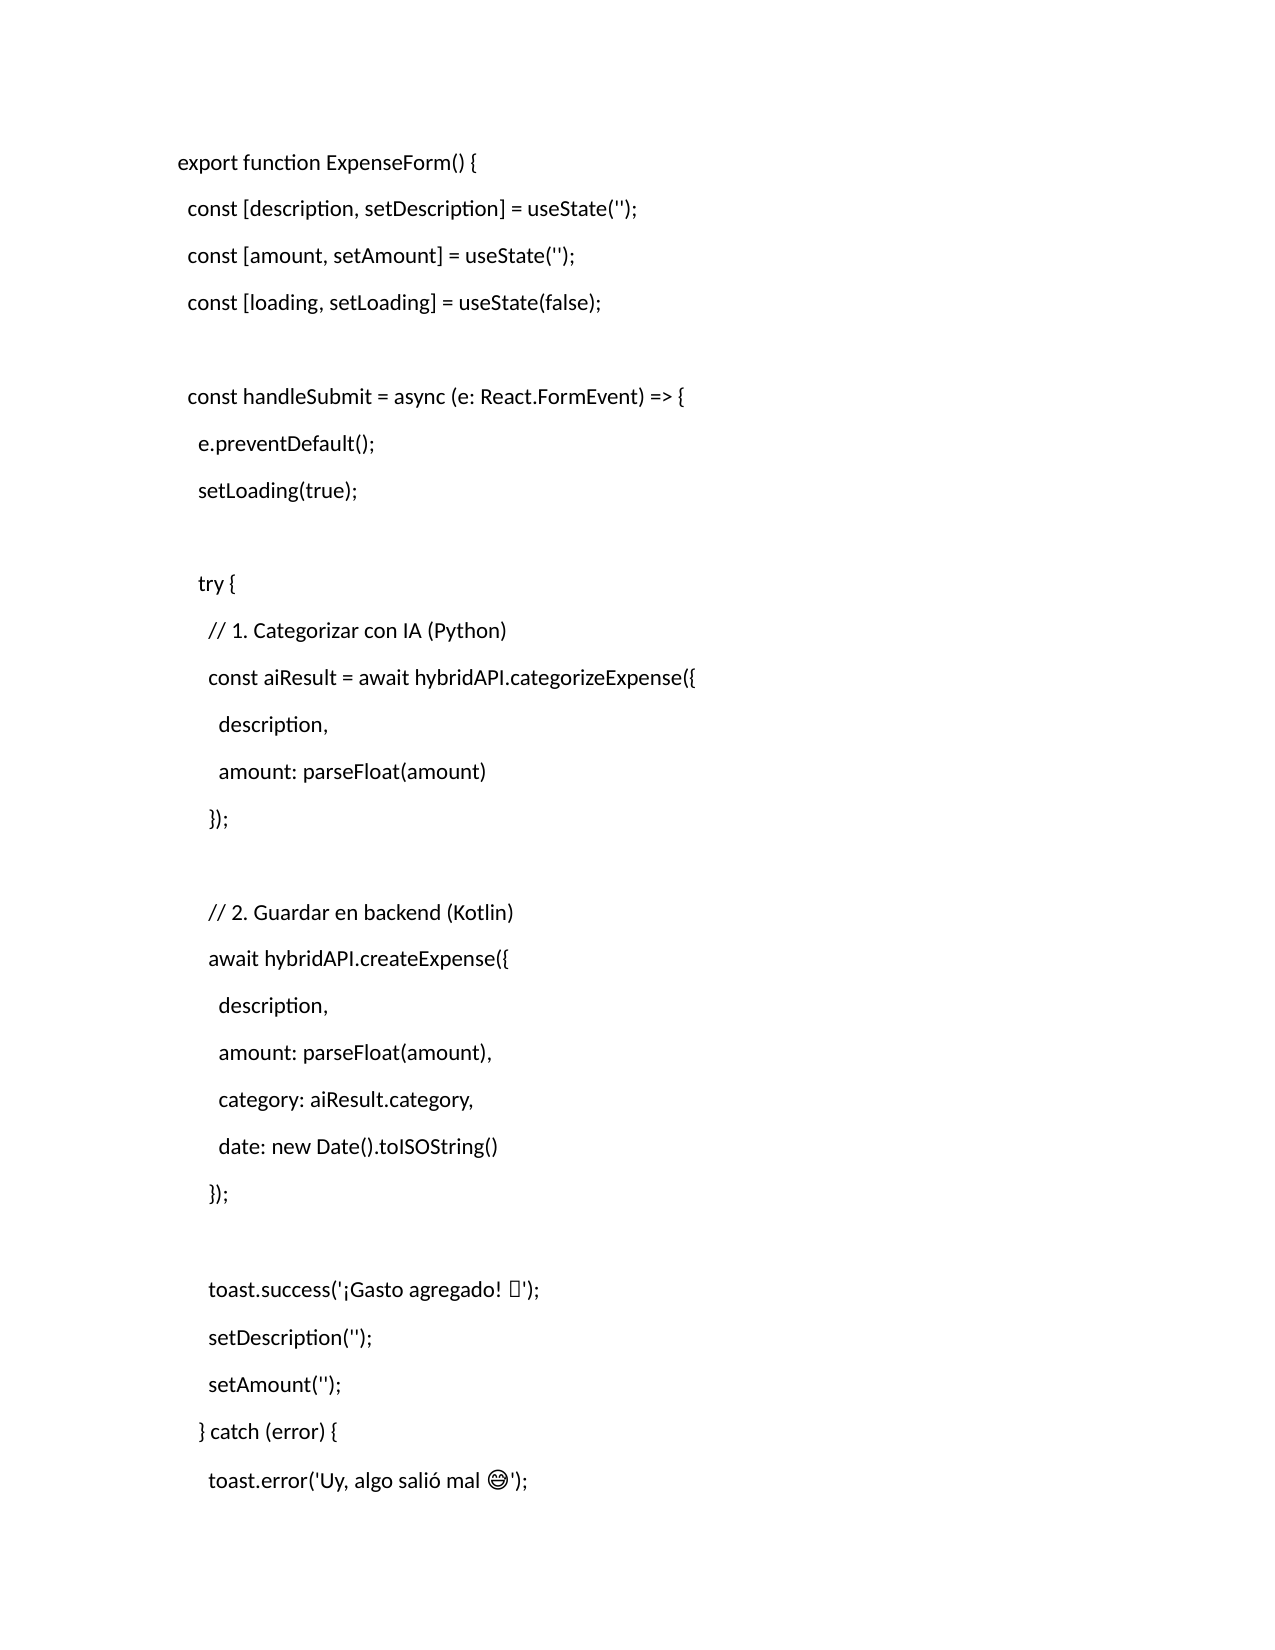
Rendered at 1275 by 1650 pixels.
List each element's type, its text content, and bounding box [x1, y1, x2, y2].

text // 2. Guardar en backend (Kotlin) [177, 898, 1098, 926]
text e.preventDefault(); [177, 429, 1098, 457]
text const [description, setDescription] = useState(''); [177, 194, 1098, 222]
text toast.success('¡Gasto agregado! 💸'); [177, 1273, 1098, 1304]
text setDescription(''); [177, 1323, 1098, 1351]
text toast.error('Uy, algo salió mal 😅'); [177, 1464, 1098, 1495]
text await hybridAPI.createExpense({ [177, 944, 1098, 972]
text // 1. Categorizar con IA (Python) [177, 616, 1098, 644]
text try { [177, 569, 1098, 597]
text const aiResult = await hybridAPI.categorizeExpense({ [177, 663, 1098, 691]
text setLoading(true); [177, 476, 1098, 504]
text description, [177, 710, 1098, 738]
text } catch (error) { [177, 1417, 1098, 1445]
text }); [177, 804, 1098, 832]
text const [loading, setLoading] = useState(false); [177, 288, 1098, 316]
text const handleSubmit = async (e: React.FormEvent) => { [177, 382, 1098, 410]
text const [amount, setAmount] = useState(''); [177, 241, 1098, 269]
text description, [177, 991, 1098, 1019]
text amount: parseFloat(amount) [177, 757, 1098, 785]
text setAmount(''); [177, 1370, 1098, 1398]
text amount: parseFloat(amount), [177, 1038, 1098, 1066]
text export function ExpenseForm() { [177, 148, 1098, 176]
text date: new Date().toISOString() [177, 1132, 1098, 1160]
text category: aiResult.category, [177, 1085, 1098, 1113]
text }); [177, 1179, 1098, 1207]
